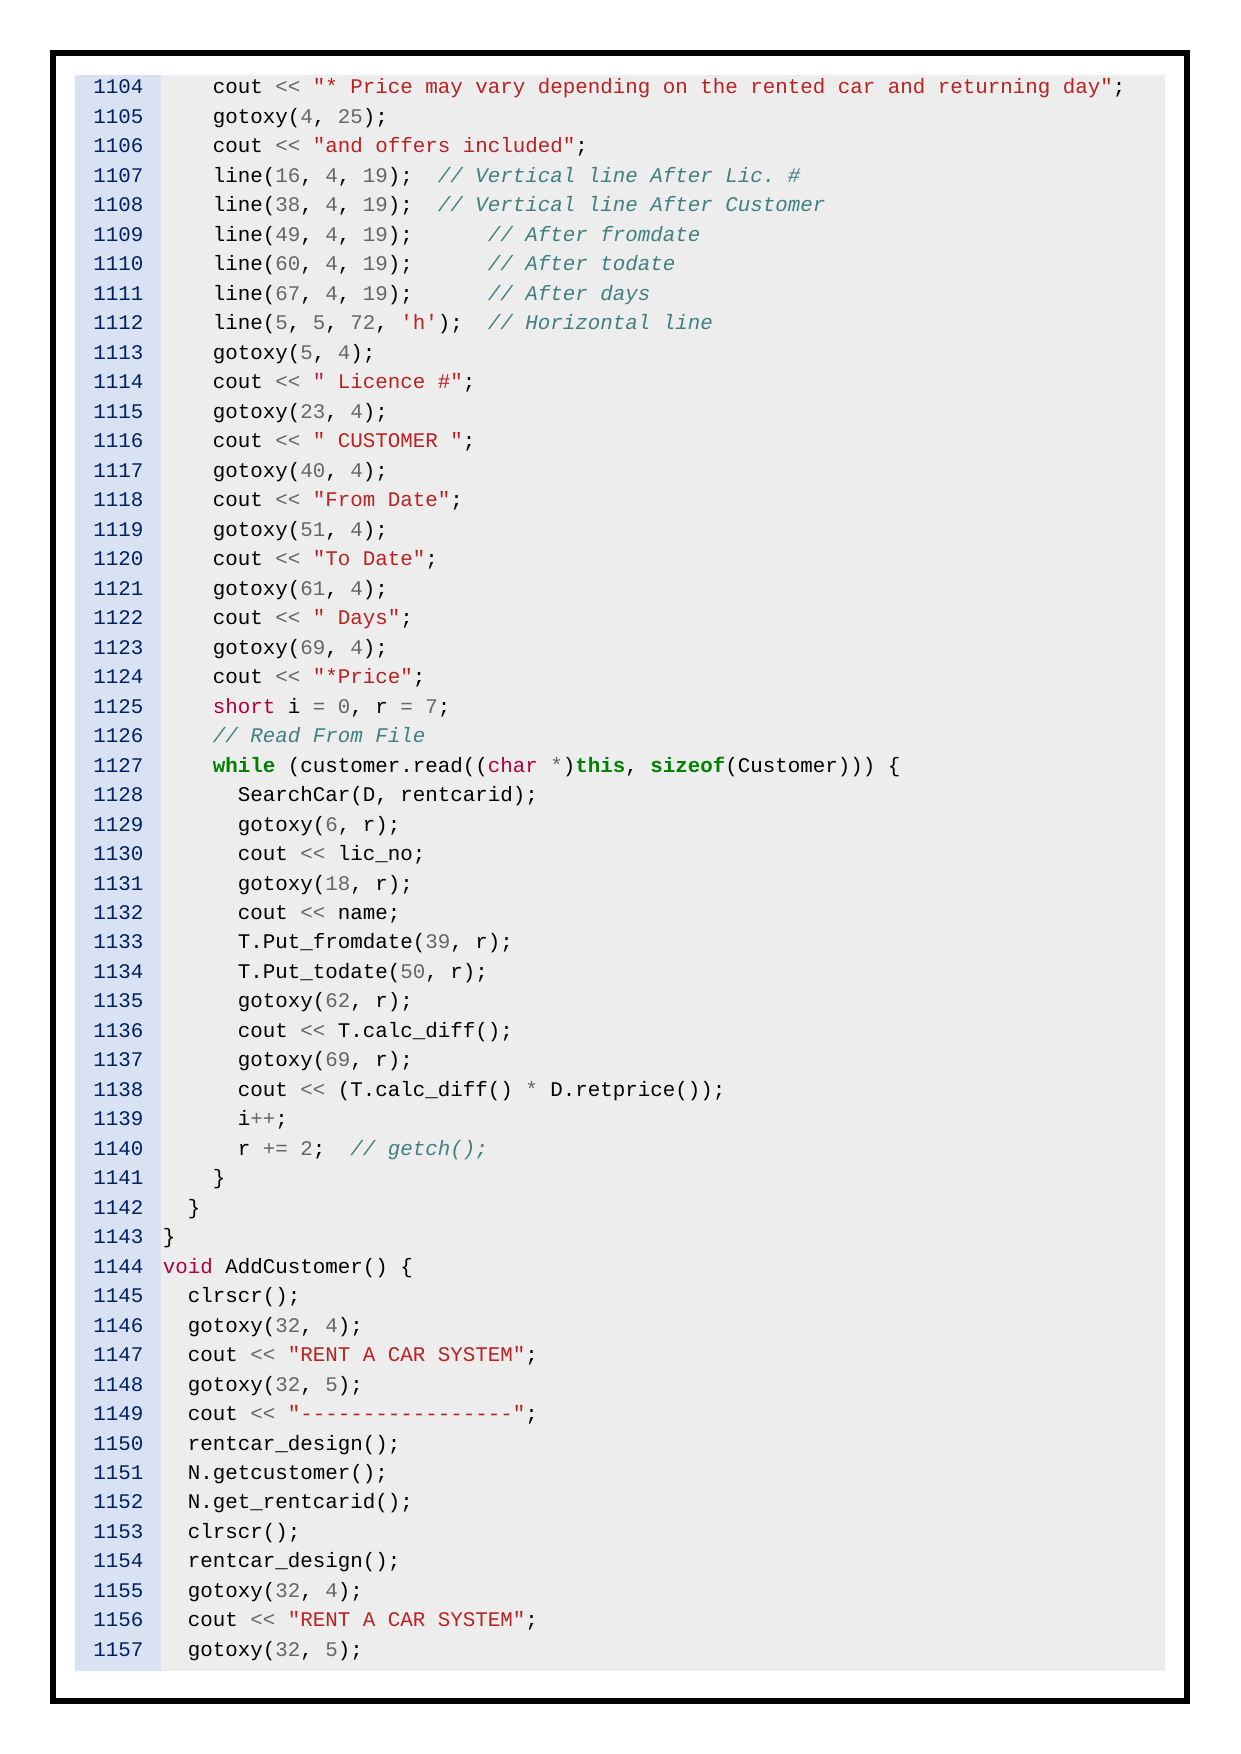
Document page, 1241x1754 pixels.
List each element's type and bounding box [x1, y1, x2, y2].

table_header [161, 75, 1165, 1671]
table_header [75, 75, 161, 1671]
